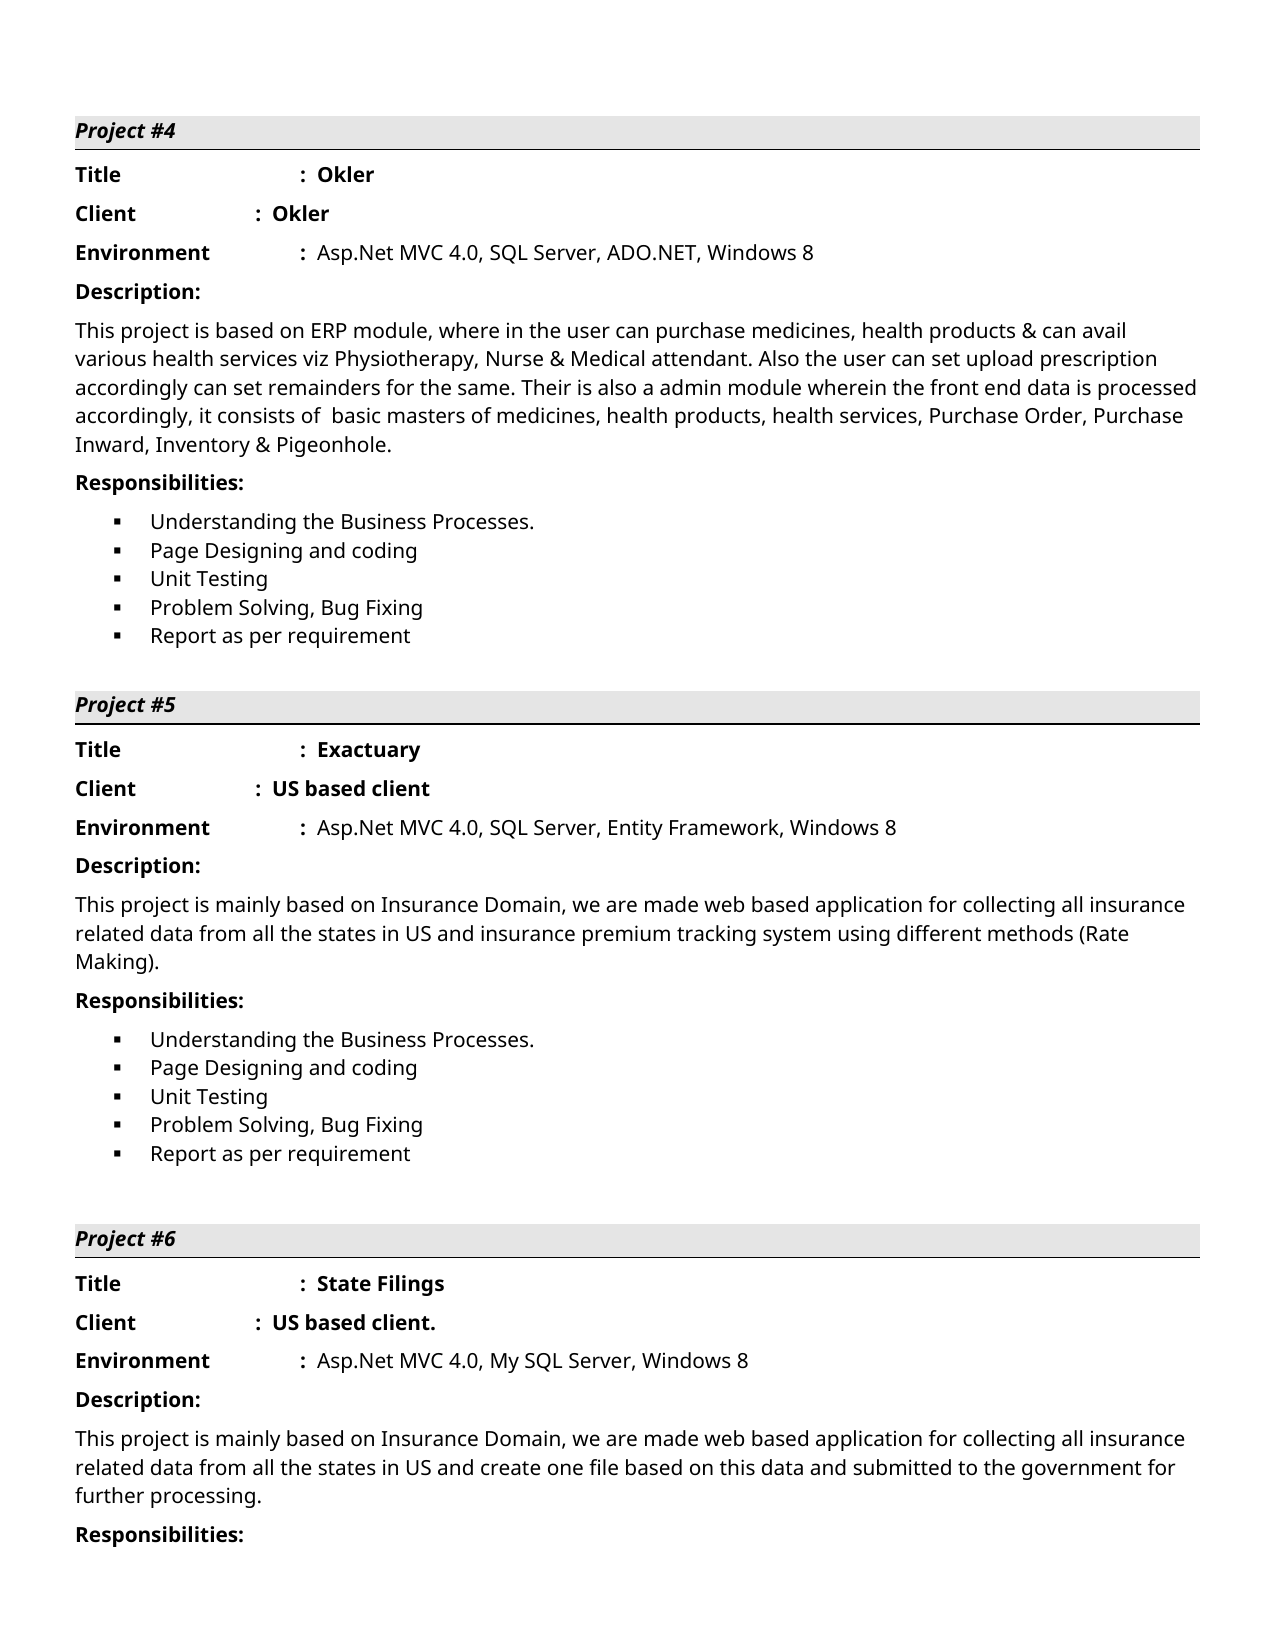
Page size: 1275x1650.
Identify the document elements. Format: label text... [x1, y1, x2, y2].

text Project #6 [75, 1224, 1200, 1257]
list Unit Testing [112, 1082, 1200, 1110]
list Understanding the Business Processes. [112, 1025, 1200, 1053]
text This project is based on ERP module, where in the user can purchase medicines, health products & can avail various health services viz Physiotherapy, Nurse & Medical attendant. Also the user can set upload prescription accordingly can set remainders for the same. Their is also a admin module wherein the front end data is processed accordingly, it consists of basic masters of medicines, health products, health services, Purchase Order, Purchase Inward, Inventory & Pigeonhole. [75, 316, 1200, 458]
text Client : US based client [75, 774, 1200, 802]
text Description: [75, 277, 1200, 306]
text Responsibilities: [75, 1520, 1200, 1548]
list Report as per requirement [112, 1139, 1200, 1167]
text This project is mainly based on Insurance Domain, we are made web based application for collecting all insurance related data from all the states in US and insurance premium tracking system using different methods (Rate Making). [75, 891, 1200, 976]
text Description: [75, 1385, 1200, 1414]
text Responsibilities: [75, 468, 1200, 497]
list Page Designing and coding [112, 536, 1200, 564]
text Environment : Asp.Net MVC 4.0, SQL Server, Entity Framework, Windows 8 [75, 813, 1200, 841]
list Understanding the Business Processes. [112, 507, 1200, 536]
list Problem Solving, Bug Fixing [112, 1110, 1200, 1139]
list Problem Solving, Bug Fixing [112, 593, 1200, 621]
text Description: [75, 852, 1200, 880]
text Project #5 [75, 691, 1200, 723]
text Client : Okler [75, 199, 1200, 228]
text This project is mainly based on Insurance Domain, we are made web based application for collecting all insurance related data from all the states in US and create one file based on this data and submitted to the government for further processing. [75, 1424, 1200, 1509]
text Project #4 [75, 116, 1200, 149]
text Title : Okler [75, 161, 1200, 189]
text Environment : Asp.Net MVC 4.0, My SQL Server, Windows 8 [75, 1346, 1200, 1375]
text Title : Exactuary [75, 735, 1200, 763]
text Environment : Asp.Net MVC 4.0, SQL Server, ADO.NET, Windows 8 [75, 238, 1200, 267]
list Unit Testing [112, 564, 1200, 593]
text Client : US based client. [75, 1308, 1200, 1336]
list Page Designing and coding [112, 1053, 1200, 1082]
text Title : State Filings [75, 1269, 1200, 1297]
text Responsibilities: [75, 986, 1200, 1015]
list Report as per requirement [112, 621, 1200, 649]
